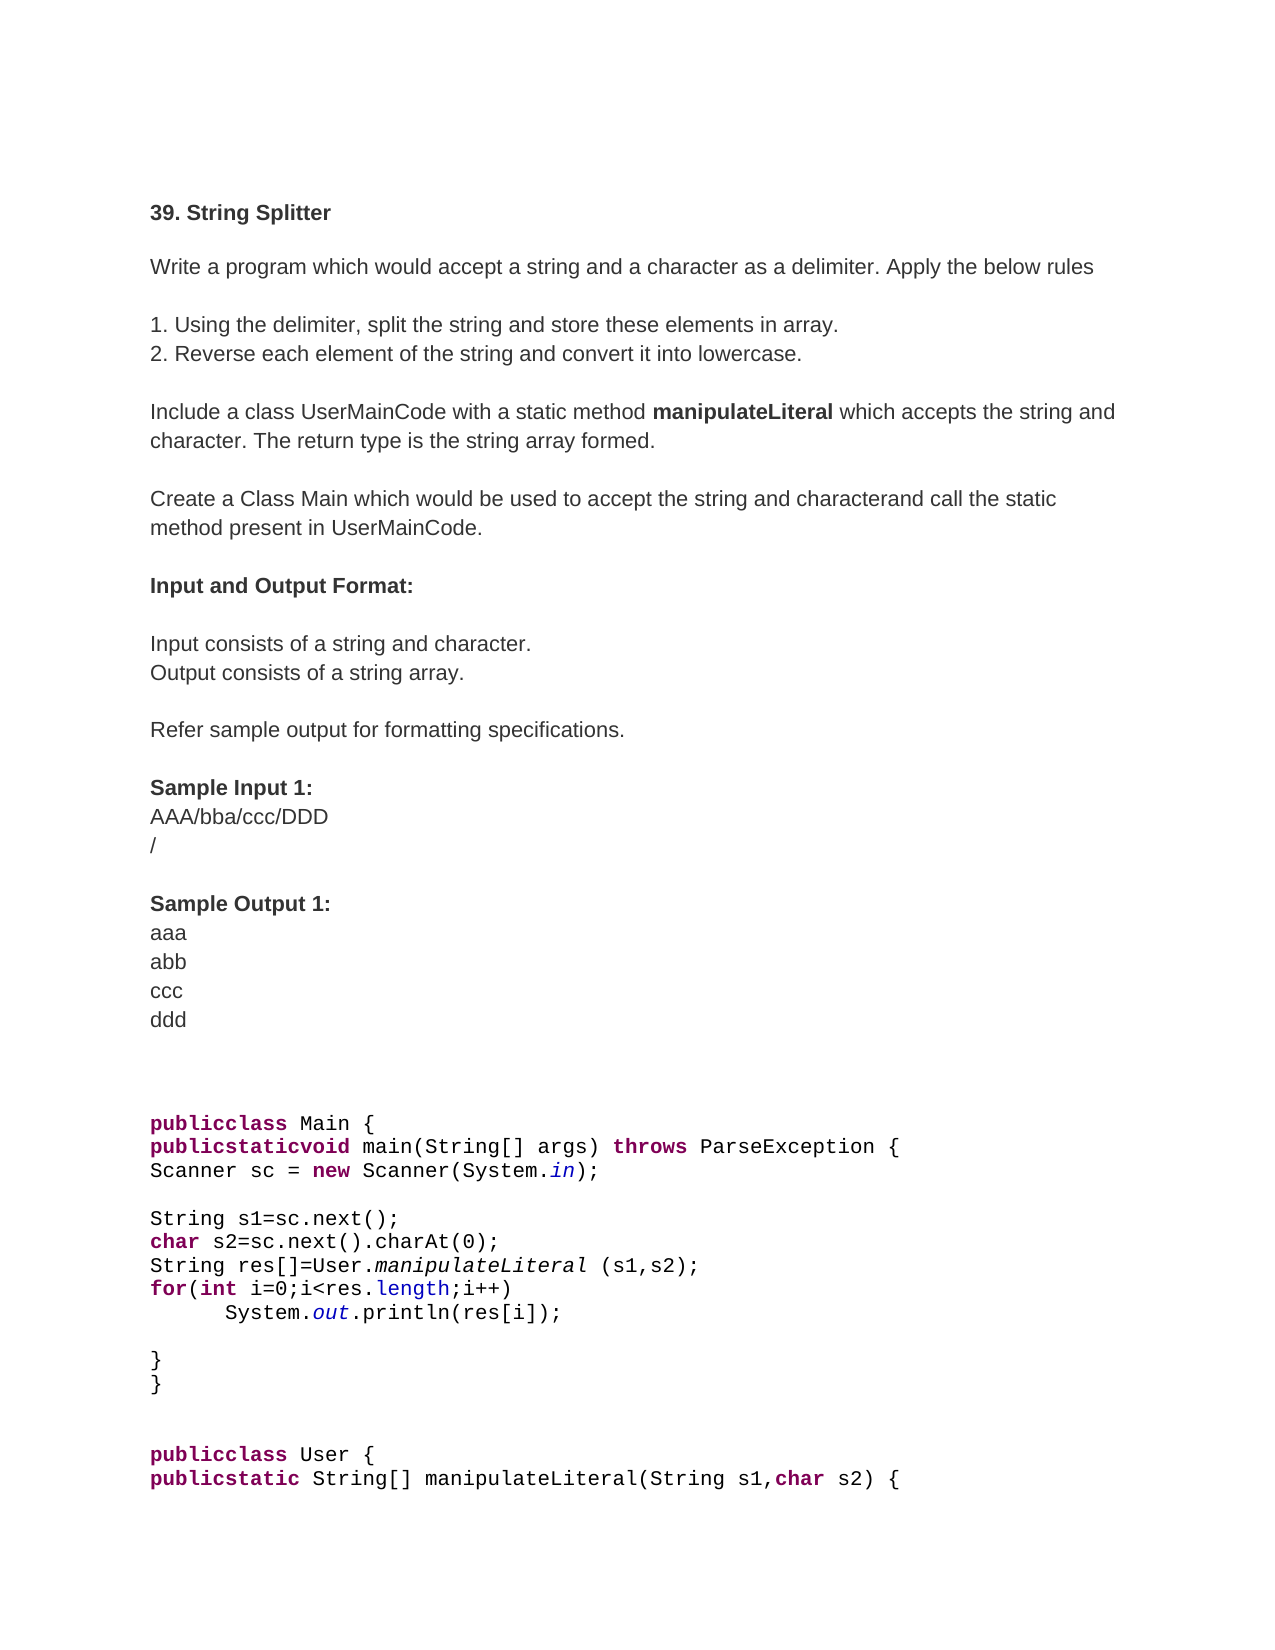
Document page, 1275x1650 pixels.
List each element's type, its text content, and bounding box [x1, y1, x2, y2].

text String res[]=User.manipulateLiteral (s1,s2); [150, 1255, 1125, 1278]
text publicstatic String[] manipulateLiteral(String s1,char s2) { [150, 1468, 1125, 1491]
text Write a program which would accept a string and a character as a delimiter. Apply the below rules 1. Using the delimiter, split the string and store these elements in array. 2. Reverse each element of the string and convert it into lowercase. Include a class UserMainCode with a static method manipulateLiteral which accepts the string and character. The return type is the string array formed. Create a Class Main which would be used to accept the string and characterand call the static method present in UserMainCode. Input and Output Format: Input consists of a string and character. Output consists of a string array. Refer sample output for formatting specifications. Sample Input 1: AAA/bba/ccc/DDD / Sample Output 1: aaa abb ccc ddd [150, 225, 1125, 1064]
text System.out.println(res[i]); [150, 1302, 1125, 1326]
text publicclass Main { [150, 1113, 1125, 1137]
text for(int i=0;i<res.length;i++) [150, 1278, 1125, 1302]
text 39. String Splitter [150, 200, 1125, 225]
text Scanner sc = new Scanner(System.in); [150, 1160, 1125, 1184]
text String s1=sc.next(); [150, 1207, 1125, 1231]
text publicclass User { [150, 1444, 1125, 1468]
text } [150, 1373, 1125, 1397]
text char s2=sc.next().charAt(0); [150, 1231, 1125, 1255]
text } [150, 1349, 1125, 1373]
text publicstaticvoid main(String[] args) throws ParseException { [150, 1137, 1125, 1160]
